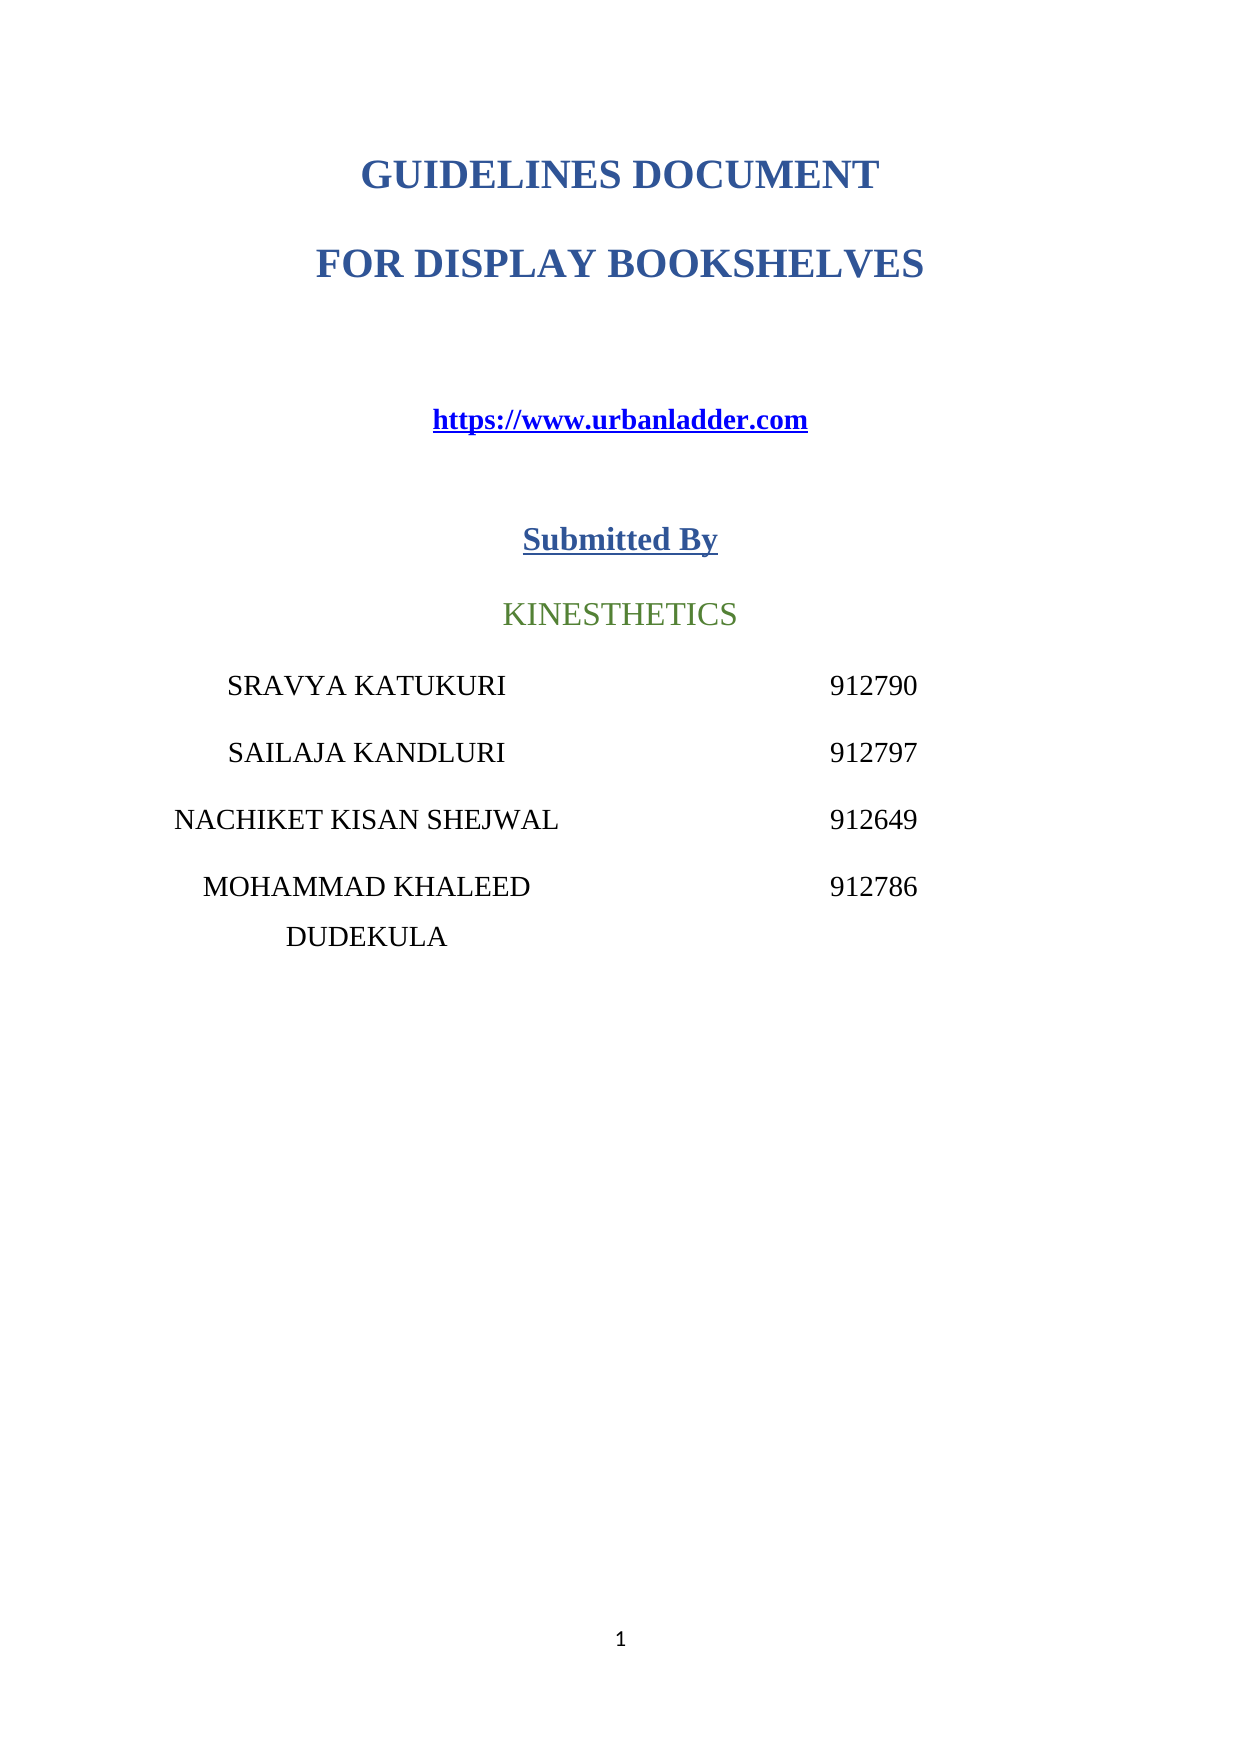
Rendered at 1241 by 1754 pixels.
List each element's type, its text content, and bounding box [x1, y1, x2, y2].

text SAILAJA KANDLURI [150, 735, 583, 768]
text 912797 [657, 735, 1090, 768]
text SRAVYA KATUKURI [150, 668, 583, 702]
text 912649 [657, 802, 1090, 836]
text https://www.urbanladder.com [150, 402, 1090, 436]
text KINESTHETICS [150, 594, 1090, 632]
text NACHIKET KISAN SHEJWAL [150, 802, 583, 836]
text MOHAMMAD KHALEED DUDEKULA [150, 869, 583, 953]
text Submitted By [150, 520, 1090, 558]
text FOR DISPLAY BOOKSHELVES [150, 238, 1090, 286]
text GUIDELINES DOCUMENT [150, 150, 1090, 198]
text 912790 [657, 668, 1090, 702]
text 912786 [657, 869, 1090, 902]
